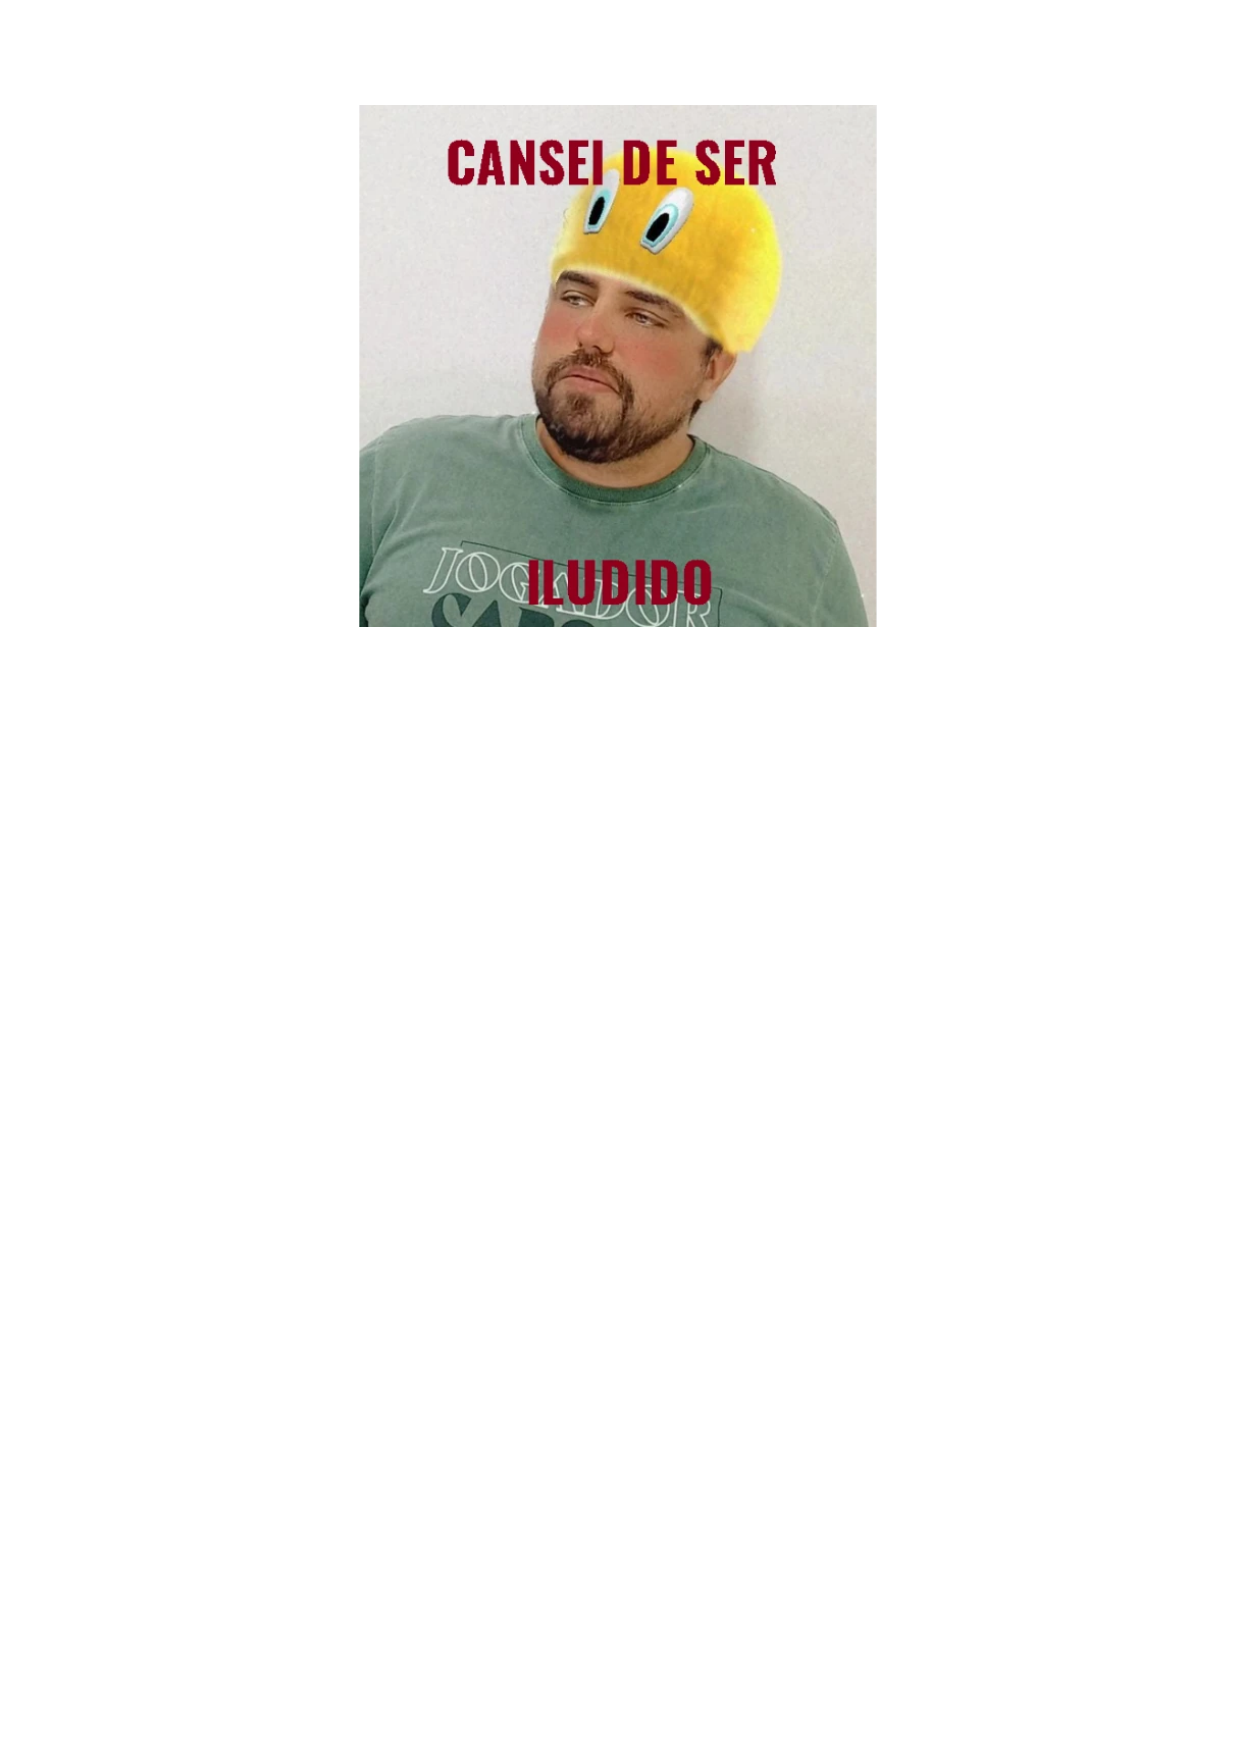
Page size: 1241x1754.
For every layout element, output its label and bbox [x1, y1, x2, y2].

picture [359, 105, 881, 627]
